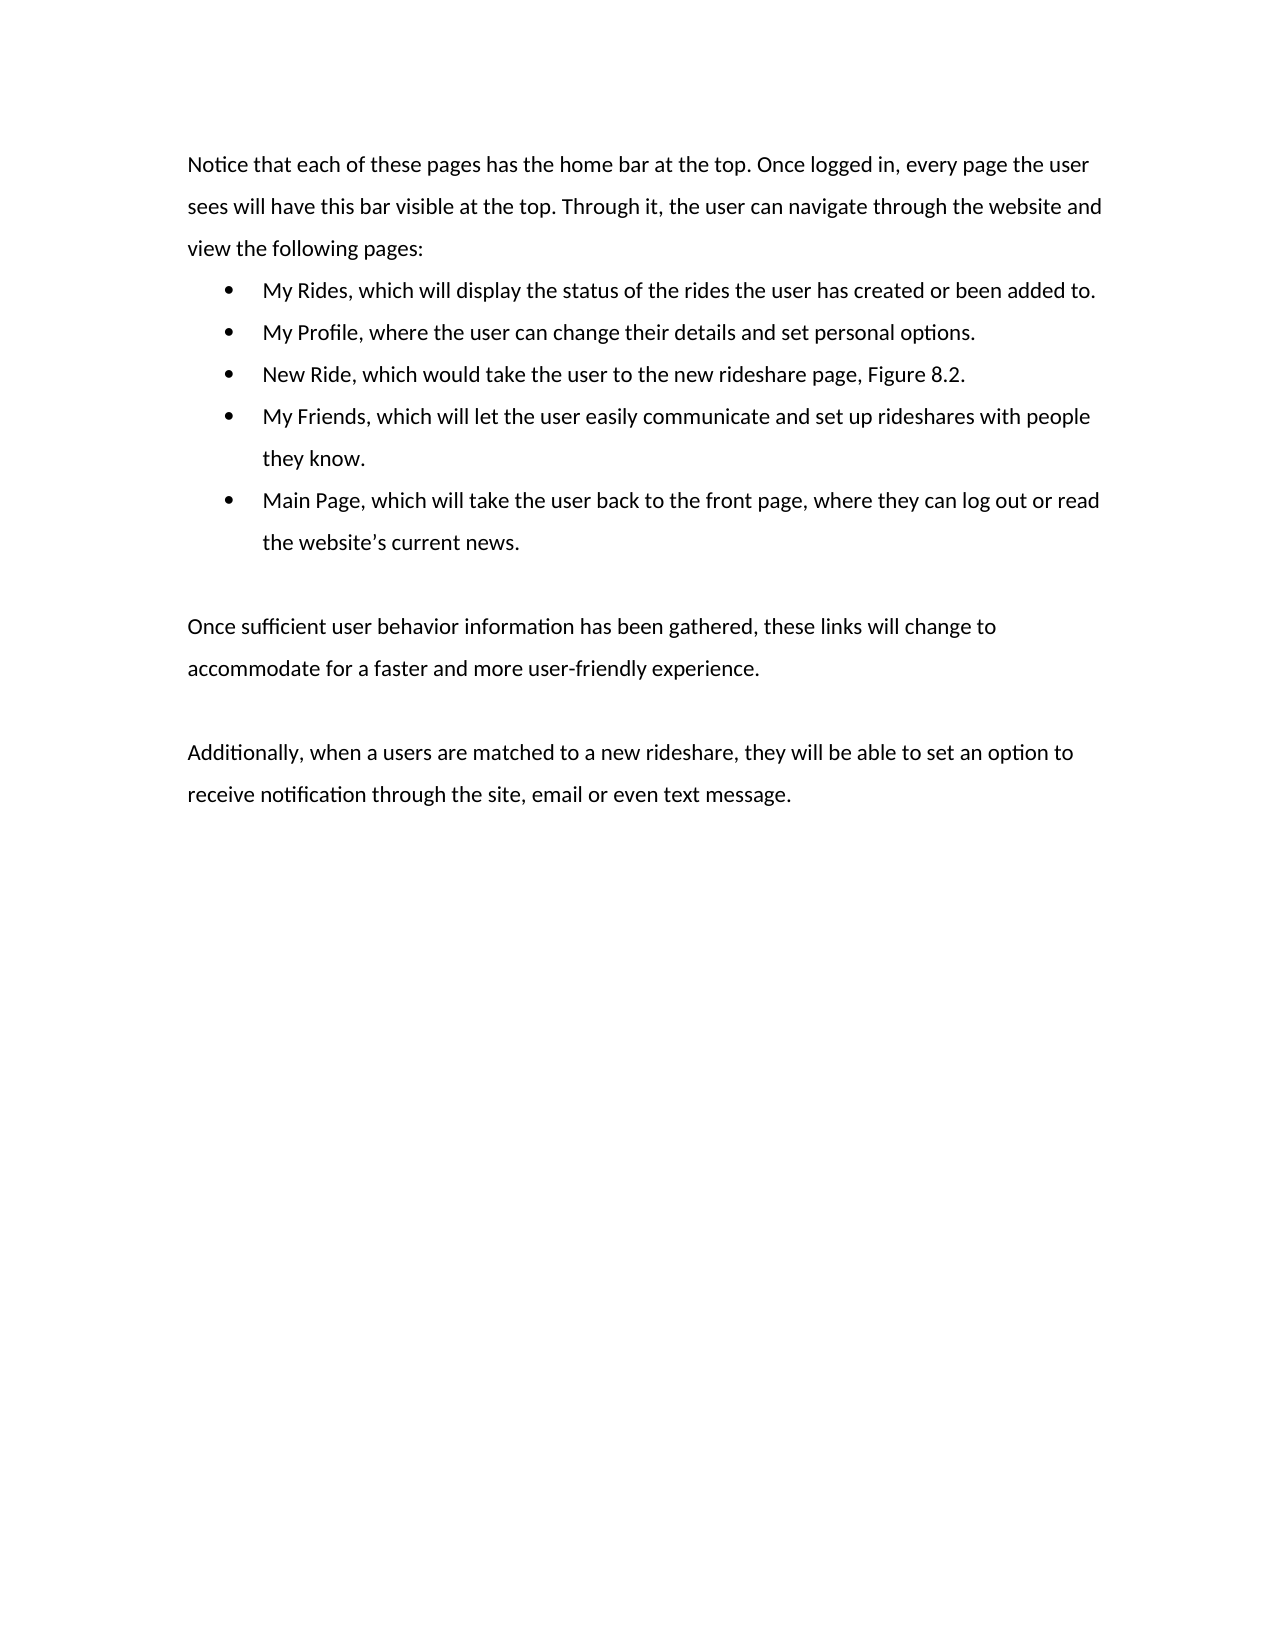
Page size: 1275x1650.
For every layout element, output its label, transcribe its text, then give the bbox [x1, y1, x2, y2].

list Main Page, which will take the user back to the front page, where they can log out or read the website’s current news. [225, 486, 1125, 556]
list New Ride, which would take the user to the new rideshare page, Figure 8.2. [225, 360, 1125, 388]
text Additionally, when a users are matched to a new rideshare, they will be able to set an option to receive notification through the site, email or even text message. [187, 738, 1125, 808]
list My Rides, which will display the status of the rides the user has created or been added to. [225, 276, 1125, 304]
list My Friends, which will let the user easily communicate and set up rideshares with people they know. [225, 402, 1125, 472]
text Notice that each of these pages has the home bar at the top. Once logged in, every page the user sees will have this bar visible at the top. Through it, the user can navigate through the website and view the following pages: [187, 150, 1125, 262]
list My Profile, where the user can change their details and set personal options. [225, 318, 1125, 346]
text Once sufficient user behavior information has been gathered, these links will change to accommodate for a faster and more user-friendly experience. [187, 612, 1125, 682]
